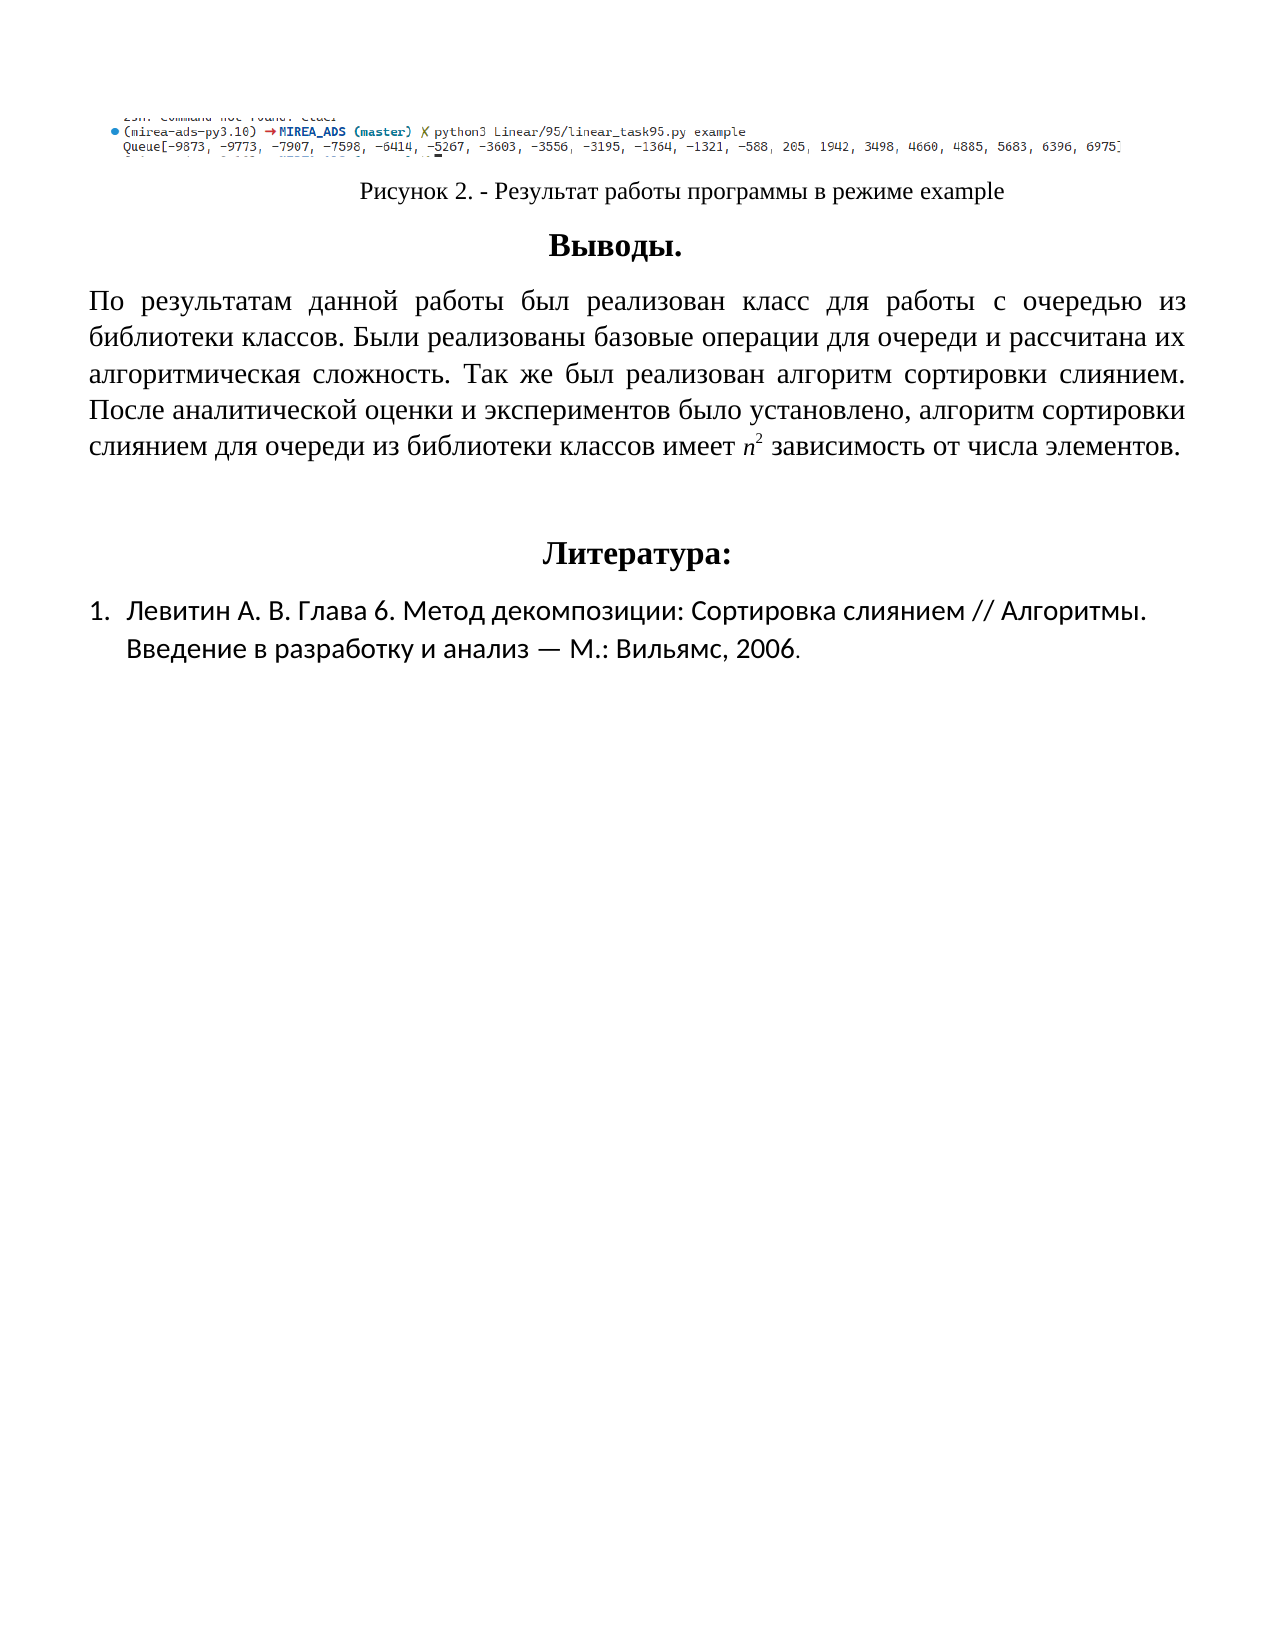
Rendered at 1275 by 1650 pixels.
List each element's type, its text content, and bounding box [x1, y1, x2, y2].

text Рисунок 2. - Результат работы программы в режиме example [177, 176, 1186, 204]
text Литература: [88, 534, 1186, 572]
list Левитин А. В. Глава 6. Метод декомпозиции: Сортировка слиянием // Алгоритмы. Введение в разработку и анализ — М.: Вильямс, 2006. [88, 592, 1186, 666]
text По результатам данной работы был реализован класс для работы c очередью из библиотеки классов. Были реализованы базовые операции для очереди и рассчитана их алгоритмическая сложность. Так же был реализован алгоритм сортировки слиянием. После аналитической оценки и экспериментов было установлено, алгоритм сортировки слиянием для очереди из библиотеки классов имеет зависимость от числа элементов. [88, 283, 1186, 462]
picture [110, 118, 1121, 157]
text Выводы. [44, 225, 1186, 264]
